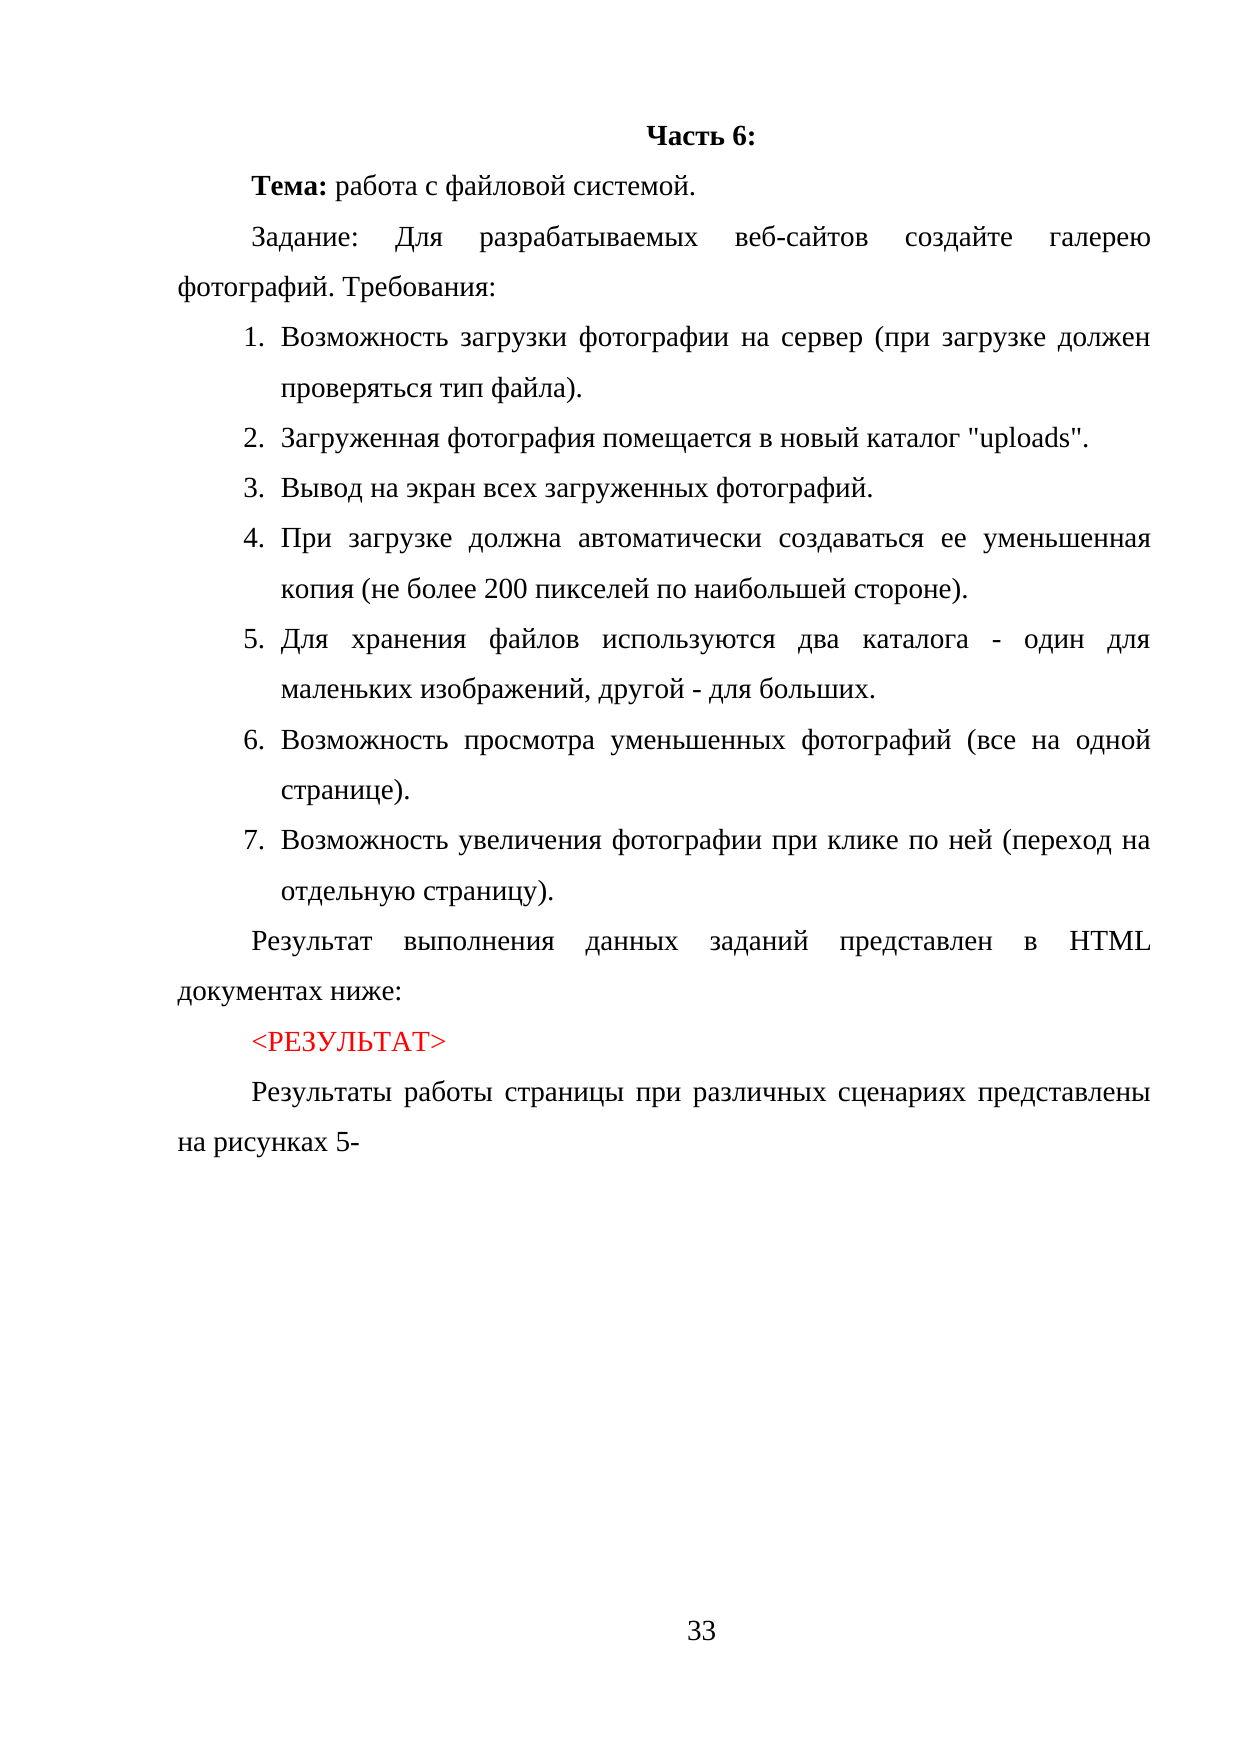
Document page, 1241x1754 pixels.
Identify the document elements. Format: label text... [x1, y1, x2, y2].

text <РЕЗУЛЬТАТ> [177, 1024, 1152, 1057]
text Задание: Для разрабатываемых веб-сайтов создайте галерею фотографий. Требования: [177, 219, 1152, 303]
list Для хранения файлов используются два каталога - один для маленьких изображений, другой - для больших. [243, 621, 1152, 705]
list Возможность загрузки фотографии на сервер (при загрузке должен проверяться тип файла). [243, 319, 1152, 403]
list Вывод на экран всех загруженных фотографий. [243, 470, 1152, 504]
text Результат выполнения данных заданий представлен в HTML документах ниже: [177, 923, 1152, 1007]
list Возможность увеличения фотографии при клике по ней (переход на отдельную страницу). [243, 822, 1152, 906]
list Возможность просмотра уменьшенных фотографий (все на одной странице). [243, 722, 1152, 806]
text Результаты работы страницы при различных сценариях представлены на рисунках 5- [177, 1074, 1152, 1158]
list Загруженная фотография помещается в новый каталог "uploads". [243, 420, 1152, 453]
text Тема: работа с файловой системой. [177, 168, 1152, 202]
list При загрузке должна автоматически создаваться ее уменьшенная копия (не более 200 пикселей по наибольшей стороне). [243, 521, 1152, 604]
text Часть 6: [177, 118, 1152, 152]
